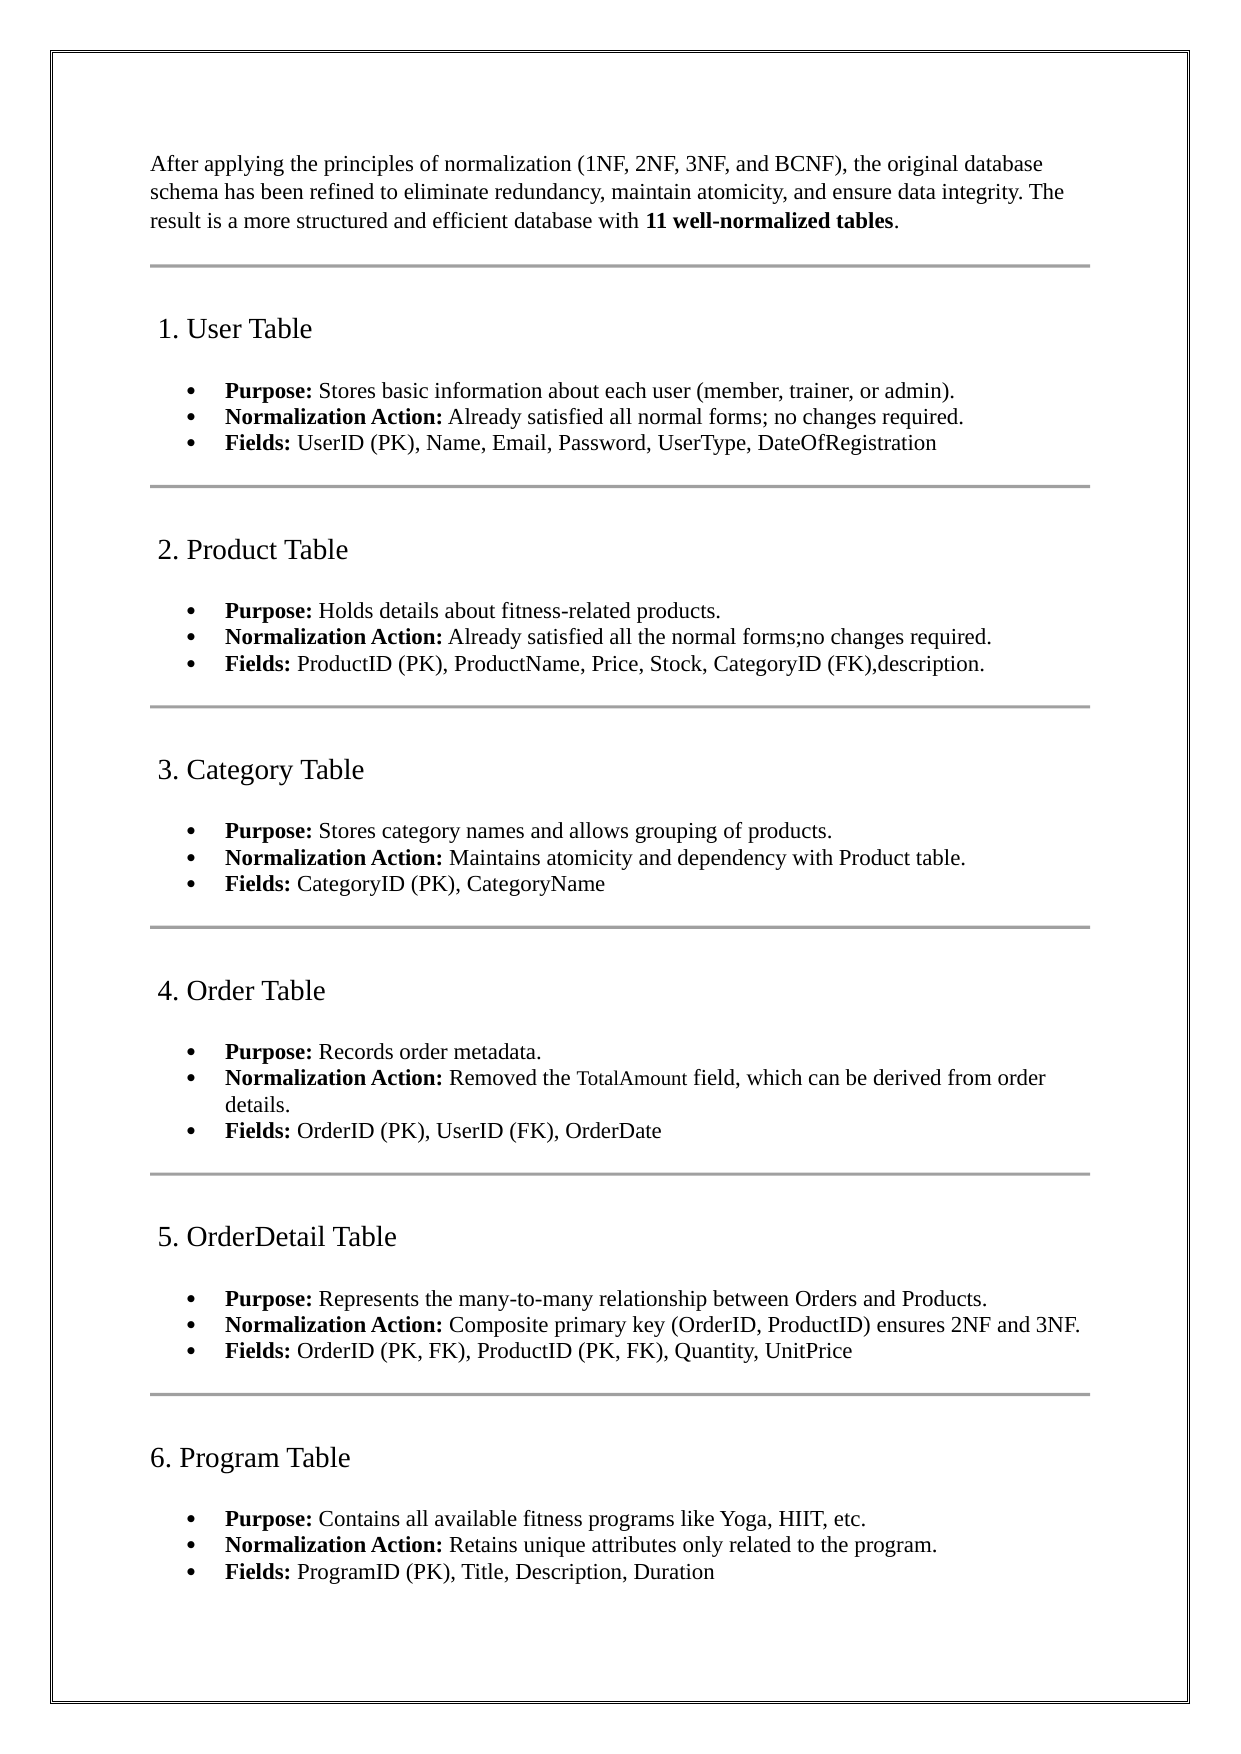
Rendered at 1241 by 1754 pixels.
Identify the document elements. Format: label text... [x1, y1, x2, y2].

list Normalization Action: Already satisfied all normal forms; no changes required. [187, 403, 1090, 429]
list Fields: OrderID (PK), UserID (FK), OrderDate [187, 1117, 1090, 1143]
subtitle 5. OrderDetail Table [150, 1219, 1090, 1253]
text After applying the principles of normalization (1NF, 2NF, 3NF, and BCNF), the original database schema has been refined to eliminate redundancy, maintain atomicity, and ensure data integrity. The result is a more structured and efficient database with 11 well-normalized tables. [150, 150, 1090, 233]
subtitle 1. User Table [150, 311, 1090, 345]
list Purpose: Contains all available fitness programs like Yoga, HIIT, etc. [187, 1505, 1090, 1531]
list Normalization Action: Maintains atomicity and dependency with Product table. [187, 844, 1090, 870]
list Purpose: Stores category names and allows grouping of products. [187, 817, 1090, 844]
list Fields: CategoryID (PK), CategoryName [187, 870, 1090, 897]
list Purpose: Holds details about fitness-related products. [187, 597, 1090, 623]
list Normalization Action: Composite primary key (OrderID, ProductID) ensures 2NF and 3NF. [187, 1311, 1090, 1337]
list Purpose: Stores basic information about each user (member, trainer, or admin). [187, 377, 1090, 403]
subtitle 3. Category Table [150, 752, 1090, 786]
subtitle 6. Program Table [150, 1440, 1090, 1473]
subtitle 4. Order Table [150, 973, 1090, 1006]
list Normalization Action: Retains unique attributes only related to the program. [187, 1531, 1090, 1558]
subtitle 2. Product Table [150, 532, 1090, 565]
list Normalization Action: Removed the TotalAmount field, which can be derived from order details. [187, 1064, 1090, 1117]
list Fields: ProductID (PK), ProductName, Price, Stock, CategoryID (FK),description. [187, 650, 1090, 676]
list Fields: UserID (PK), Name, Email, Password, UserType, DateOfRegistration [187, 429, 1090, 456]
list Fields: OrderID (PK, FK), ProductID (PK, FK), Quantity, UnitPrice [187, 1337, 1090, 1364]
list Fields: ProgramID (PK), Title, Description, Duration [187, 1558, 1090, 1584]
list Purpose: Records order metadata. [187, 1038, 1090, 1064]
list Normalization Action: Already satisfied all the normal forms;no changes required. [187, 623, 1090, 650]
list Purpose: Represents the many-to-many relationship between Orders and Products. [187, 1285, 1090, 1311]
